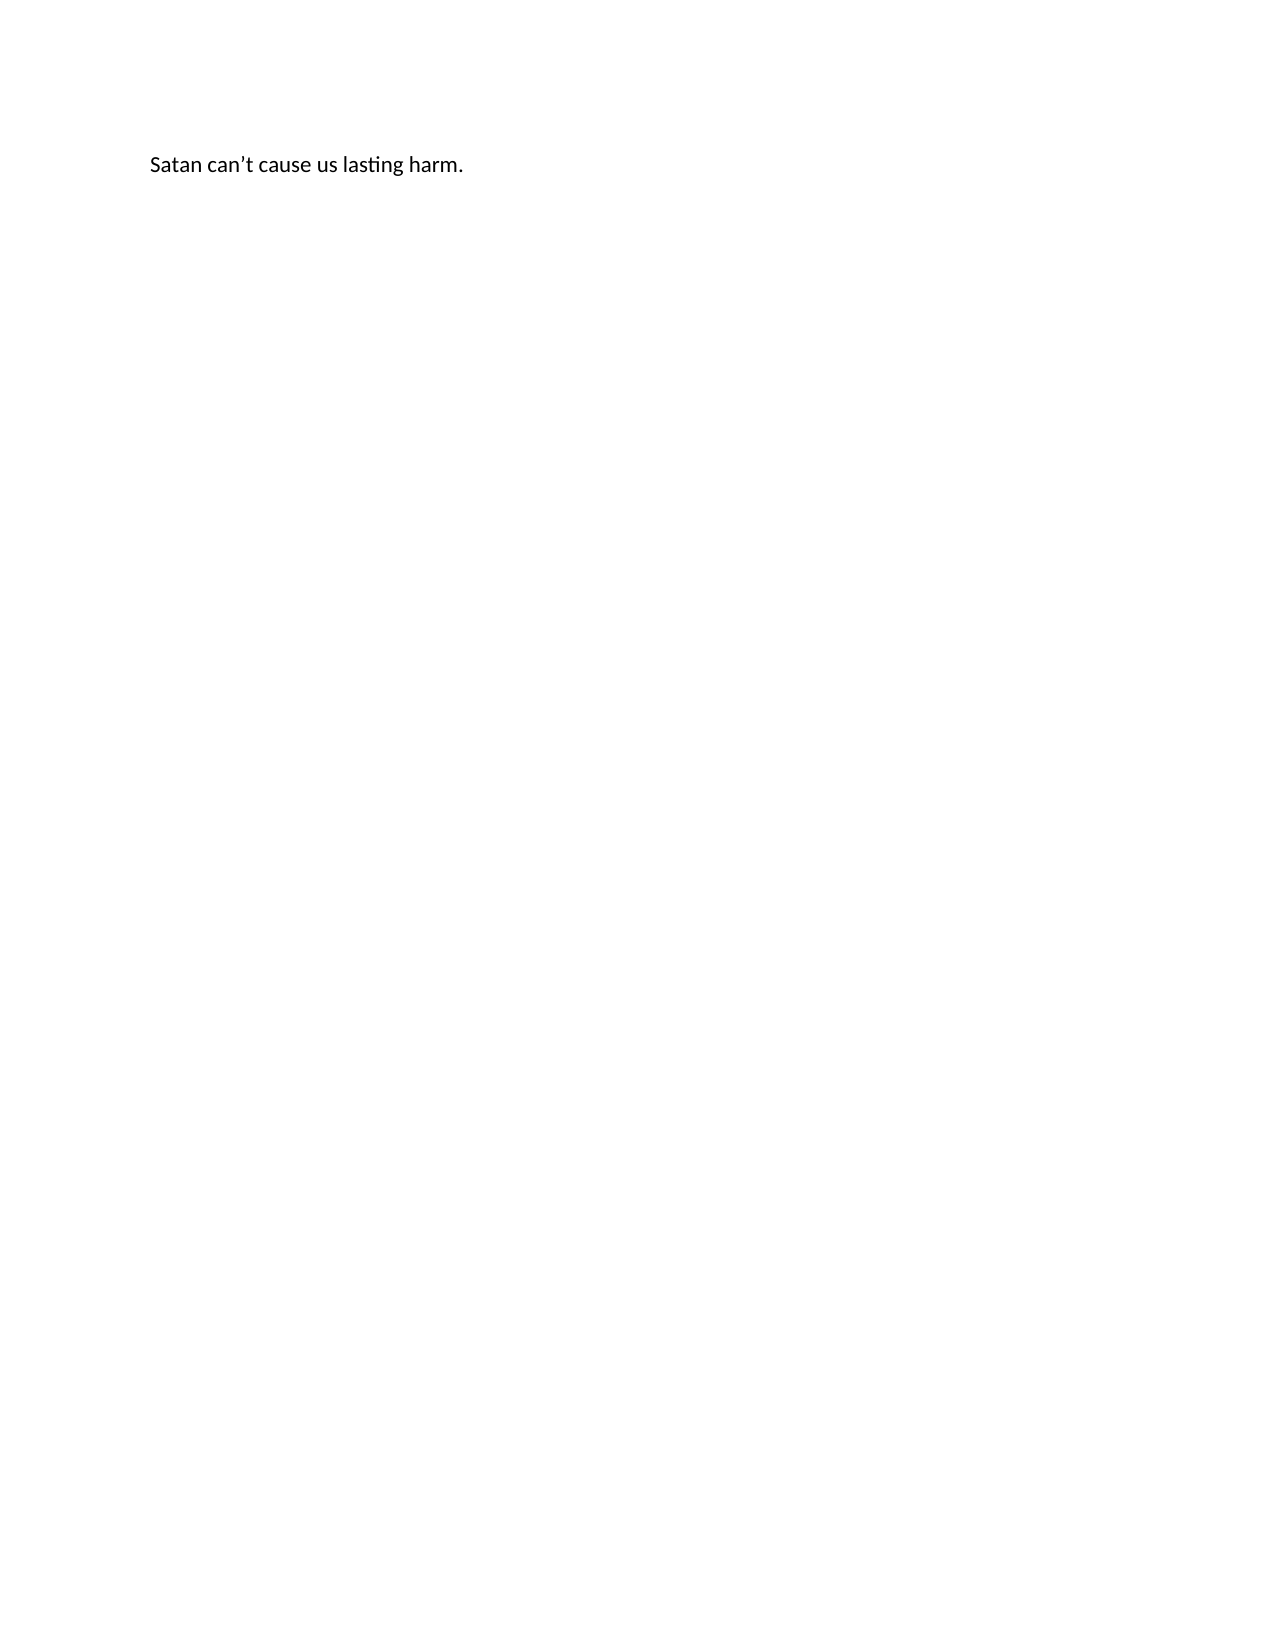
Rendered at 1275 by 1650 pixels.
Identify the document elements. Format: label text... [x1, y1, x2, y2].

text Satan can’t cause us lasting harm. [150, 150, 1125, 178]
